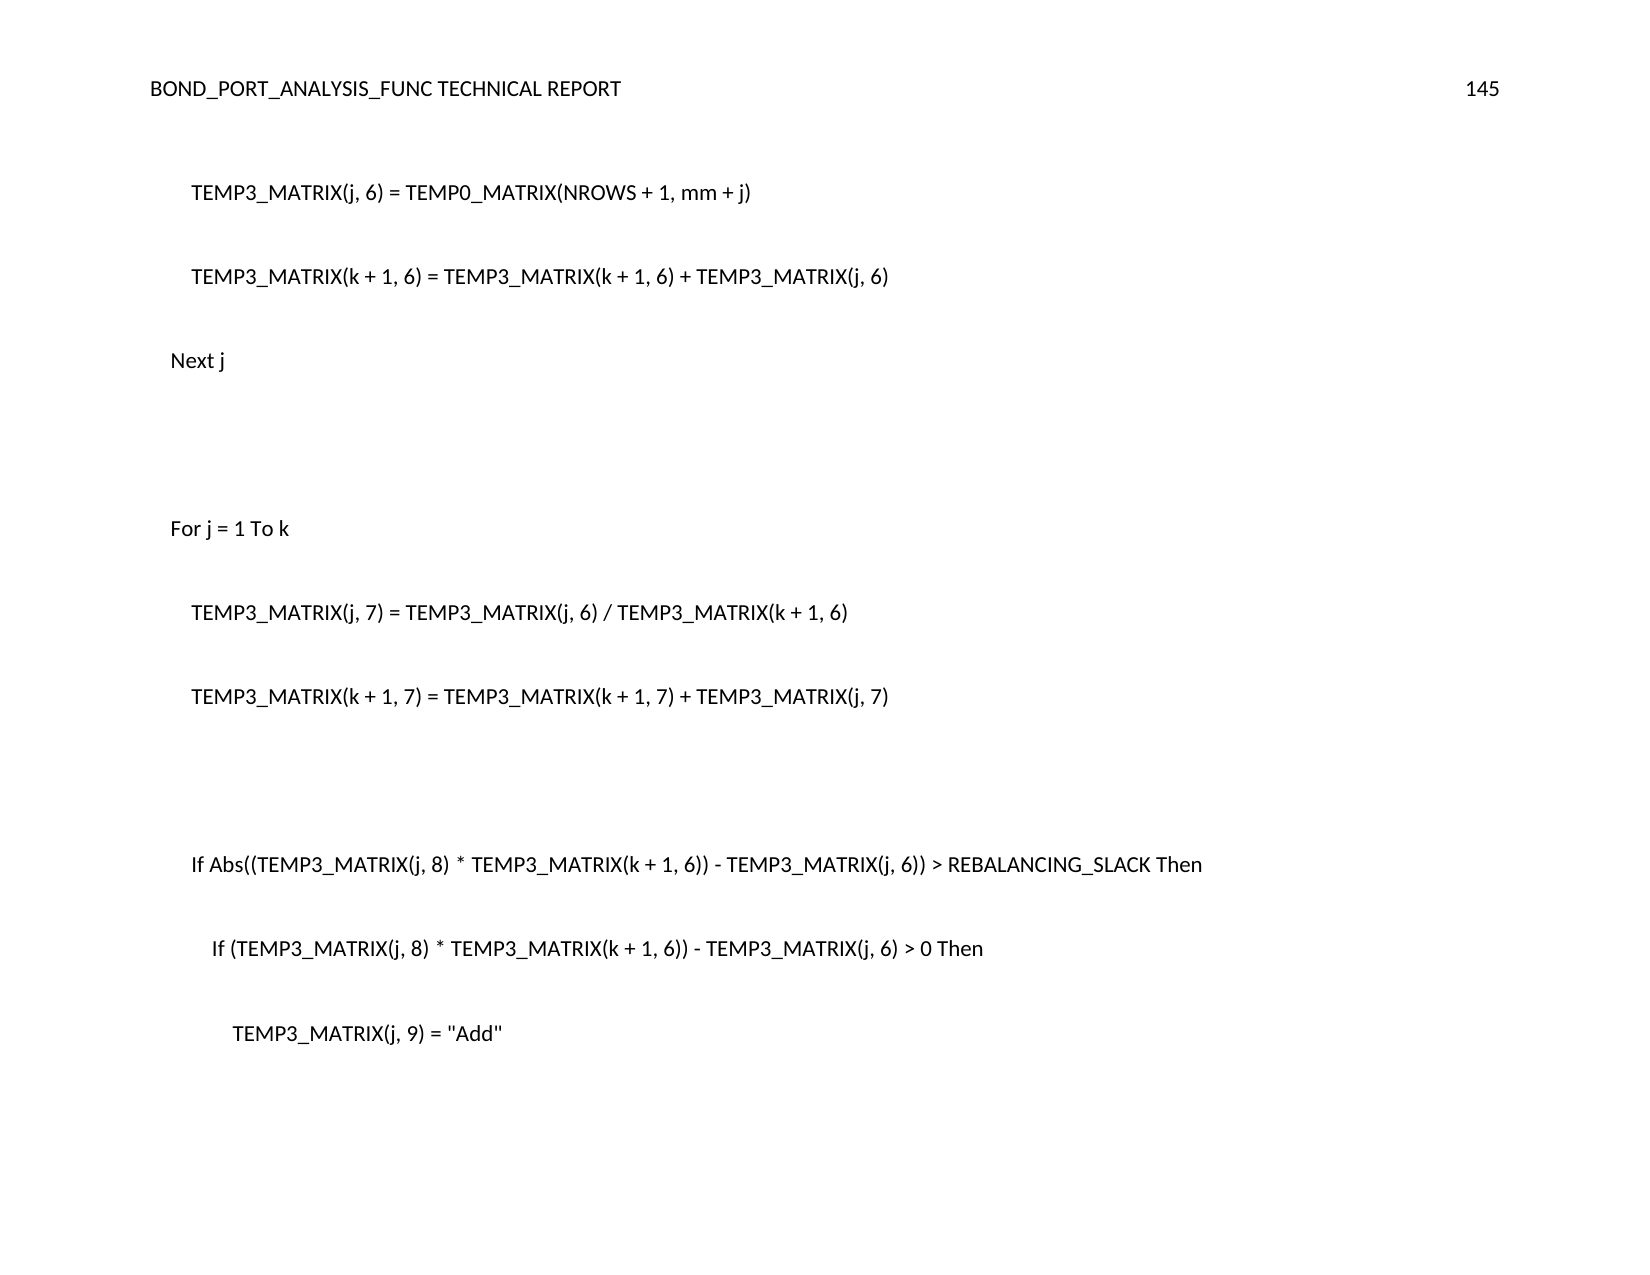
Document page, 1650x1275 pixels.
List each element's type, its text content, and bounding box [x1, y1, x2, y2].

text If Abs((TEMP3_MATRIX(j, 8) * TEMP3_MATRIX(k + 1, 6)) - TEMP3_MATRIX(j, 6)) > REBALANCING_SLACK Then [150, 851, 1500, 878]
text If (TEMP3_MATRIX(j, 8) * TEMP3_MATRIX(k + 1, 6)) - TEMP3_MATRIX(j, 6) > 0 Then [150, 934, 1500, 963]
text TEMP3_MATRIX(j, 6) = TEMP0_MATRIX(NROWS + 1, mm + j) [150, 178, 1500, 206]
text TEMP3_MATRIX(k + 1, 6) = TEMP3_MATRIX(k + 1, 6) + TEMP3_MATRIX(j, 6) [150, 262, 1500, 290]
text Next j [150, 346, 1500, 374]
text TEMP3_MATRIX(j, 7) = TEMP3_MATRIX(j, 6) / TEMP3_MATRIX(k + 1, 6) [150, 598, 1500, 626]
text TEMP3_MATRIX(k + 1, 7) = TEMP3_MATRIX(k + 1, 7) + TEMP3_MATRIX(j, 7) [150, 682, 1500, 710]
text TEMP3_MATRIX(j, 9) = "Add" [150, 1019, 1500, 1047]
text For j = 1 To k [150, 514, 1500, 542]
